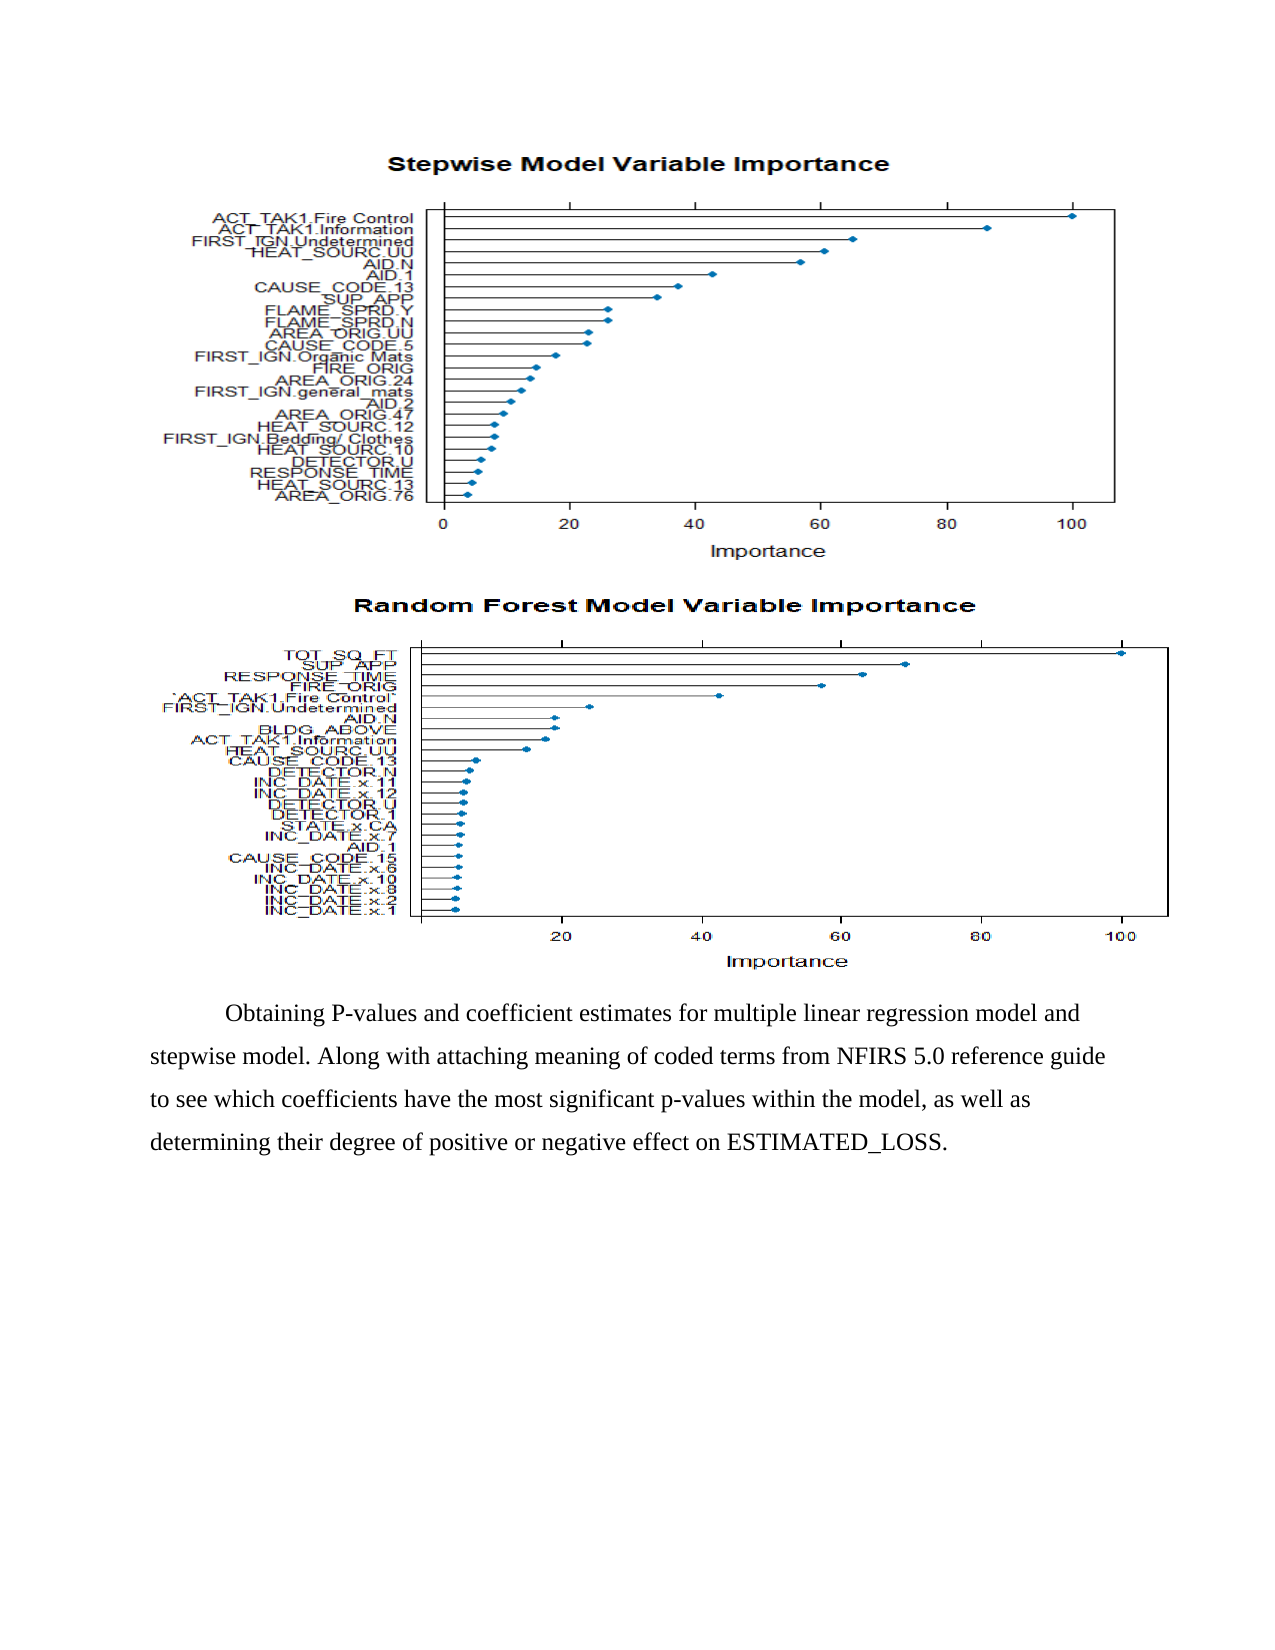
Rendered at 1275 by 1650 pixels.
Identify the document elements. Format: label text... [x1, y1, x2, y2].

picture [150, 593, 1199, 981]
picture [150, 150, 1153, 577]
text Obtaining P-values and coefficient estimates for multiple linear regression model and stepwise model. Along with attaching meaning of coded terms from NFIRS 5.0 reference guide to see which coefficients have the most significant p-values within the model, as well as determining their degree of positive or negative effect on ESTIMATED_LOSS. [150, 998, 1125, 1156]
